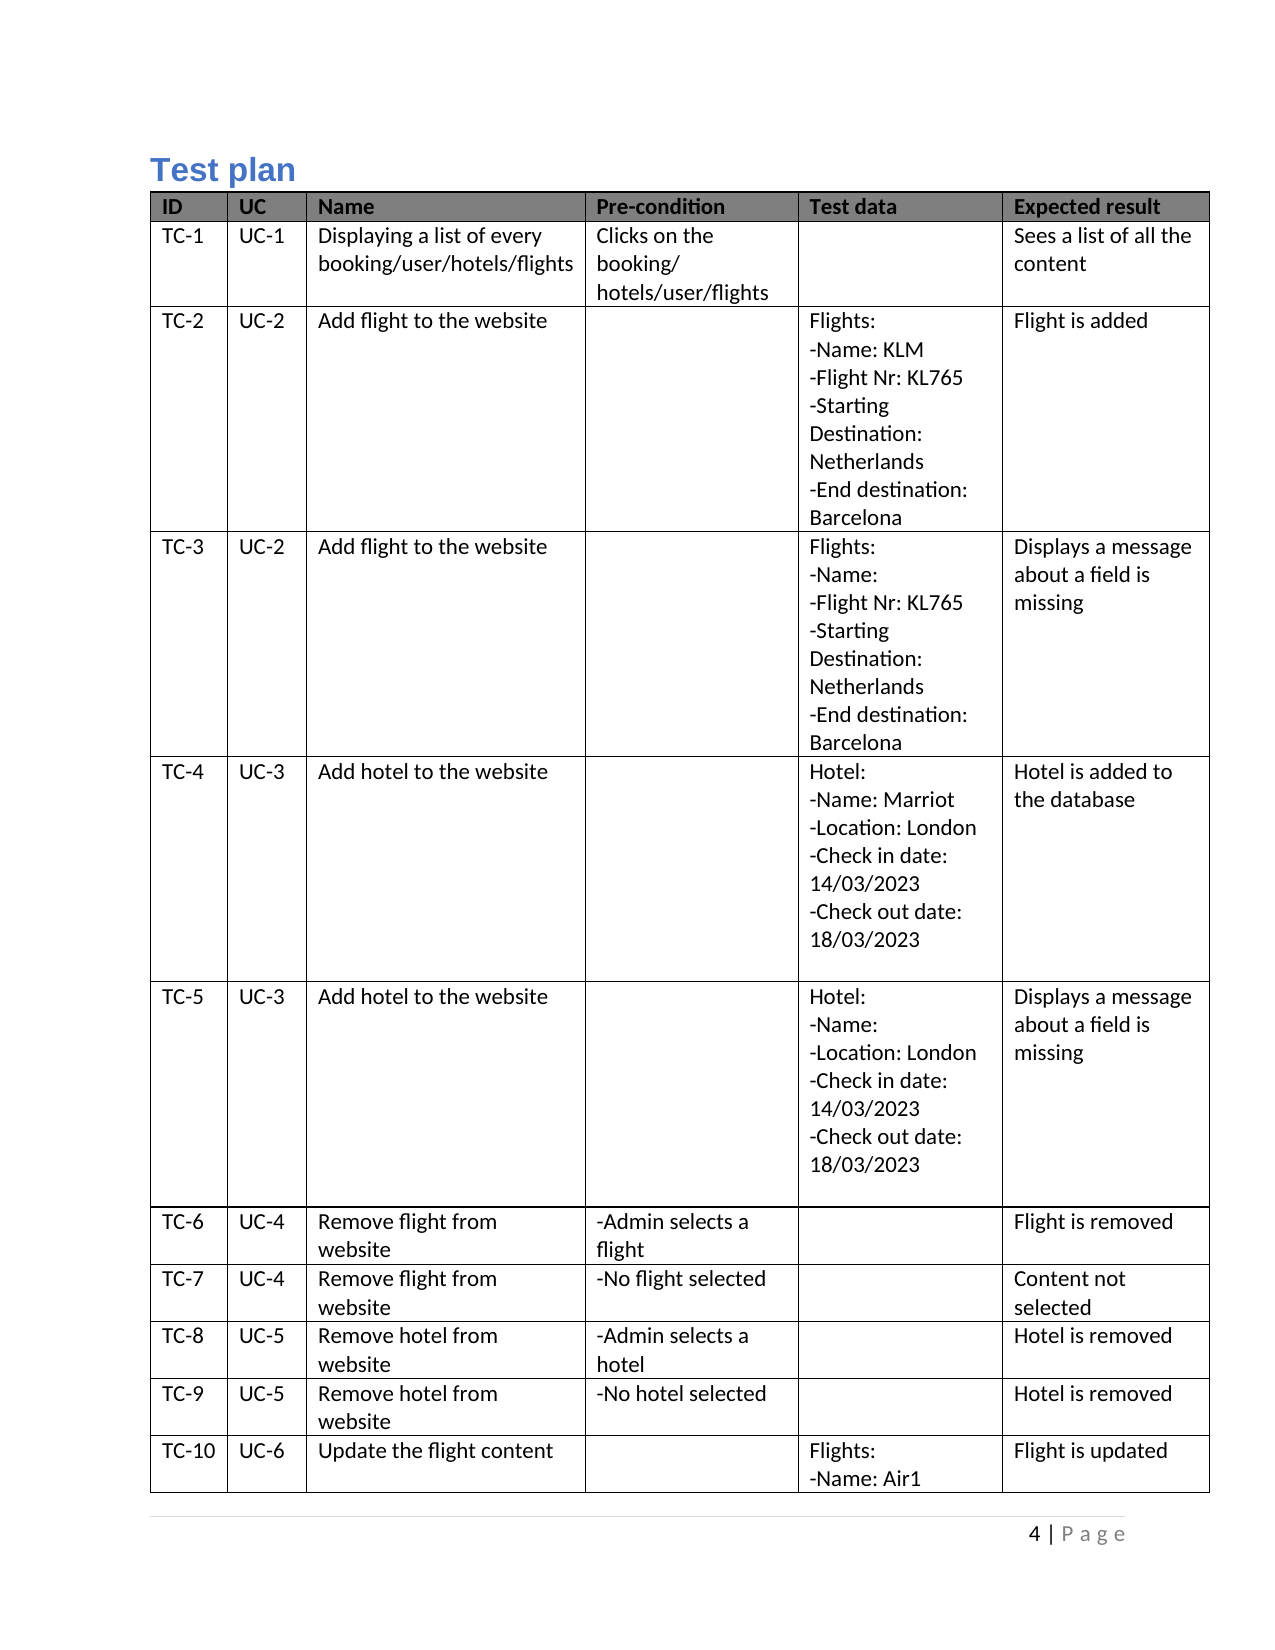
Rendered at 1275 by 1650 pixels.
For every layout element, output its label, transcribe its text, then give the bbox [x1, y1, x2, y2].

table_cell Flight is removed [1003, 1208, 1209, 1263]
table_cell -No flight selected [586, 1265, 798, 1321]
table_cell [799, 1208, 1002, 1263]
table_cell Sees a list of all the content [1003, 222, 1209, 306]
table_cell [586, 982, 798, 1206]
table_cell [307, 1436, 585, 1492]
table_cell Content not selected [1003, 1265, 1209, 1321]
table_cell TC-3 [151, 532, 227, 756]
table_cell Add hotel to the website [307, 757, 585, 981]
table_cell TC-10 [151, 1436, 227, 1492]
table_header Test data [799, 193, 1002, 221]
table_header UC [228, 193, 306, 221]
table_cell Flights: -Name: -Flight Nr: KL765 -Starting Destination: Netherlands -End destination: Barcelona [799, 532, 1002, 756]
table_cell Displays a message about a field is missing [1003, 532, 1209, 756]
table_header ID [151, 193, 227, 221]
table_cell Hotel is removed [1003, 1379, 1209, 1435]
table_cell TC-5 [151, 982, 227, 1206]
table_cell TC-6 [151, 1208, 227, 1263]
table_cell Displaying a list of every booking/user/hotels/flights [307, 222, 585, 306]
table_header Pre-condition [586, 193, 798, 221]
table_cell TC-1 [151, 222, 227, 306]
table_cell UC-5 [228, 1379, 306, 1435]
table_cell UC-4 [228, 1208, 306, 1263]
table_cell [799, 222, 1002, 306]
table_cell [586, 757, 798, 981]
table_cell Remove hotel from website [307, 1379, 585, 1435]
table_header Name [307, 193, 585, 221]
table_cell [799, 1322, 1002, 1378]
table_cell UC-3 [228, 757, 306, 981]
table_cell TC-2 [151, 307, 227, 531]
table_cell -No hotel selected [586, 1379, 798, 1435]
table_cell Hotel: -Name: -Location: London -Check in date: 14/03/2023 -Check out date: 18/03/2023 [799, 982, 1002, 1206]
table_cell Remove hotel from website [307, 1322, 585, 1378]
table_cell Flight is updated [1003, 1436, 1209, 1492]
table_cell -Admin selects a flight [586, 1208, 798, 1263]
table_cell Add flight to the website [307, 532, 585, 756]
table_cell [586, 532, 798, 756]
table_cell UC-1 [228, 222, 306, 306]
table_cell UC-2 [228, 307, 306, 531]
table_cell UC-2 [228, 532, 306, 756]
table_cell Add flight to the website [307, 307, 585, 531]
table_cell UC-6 [228, 1436, 306, 1492]
table_cell Remove flight from website [307, 1265, 585, 1321]
table_cell Hotel is added to the database [1003, 757, 1209, 981]
table_cell [799, 1265, 1002, 1321]
table_cell [586, 1436, 798, 1492]
table_cell Add hotel to the website [307, 982, 585, 1206]
table_cell UC-3 [228, 982, 306, 1206]
table_cell [586, 307, 798, 531]
table_cell TC-9 [151, 1379, 227, 1435]
subtitle Test plan [150, 150, 1125, 188]
table_cell -Admin selects a hotel [586, 1322, 798, 1378]
table_cell TC-8 [151, 1322, 227, 1378]
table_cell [799, 1436, 1002, 1492]
table_cell Hotel: -Name: Marriot -Location: London -Check in date: 14/03/2023 -Check out date: 18/03/2023 [799, 757, 1002, 981]
table_cell TC-4 [151, 757, 227, 981]
table_header Expected result [1003, 193, 1209, 221]
table_cell Clicks on the booking/ hotels/user/flights [586, 222, 798, 306]
table_cell [799, 1379, 1002, 1435]
table_cell Displays a message about a field is missing [1003, 982, 1209, 1206]
table_cell TC-7 [151, 1265, 227, 1321]
table_cell Remove flight from website [307, 1208, 585, 1263]
table_cell Flight is added [1003, 307, 1209, 531]
table_cell Flights: -Name: KLM -Flight Nr: KL765 -Starting Destination: Netherlands -End destination: Barcelona [799, 307, 1002, 531]
table_cell Hotel is removed [1003, 1322, 1209, 1378]
table_cell UC-5 [228, 1322, 306, 1378]
table_cell UC-4 [228, 1265, 306, 1321]
